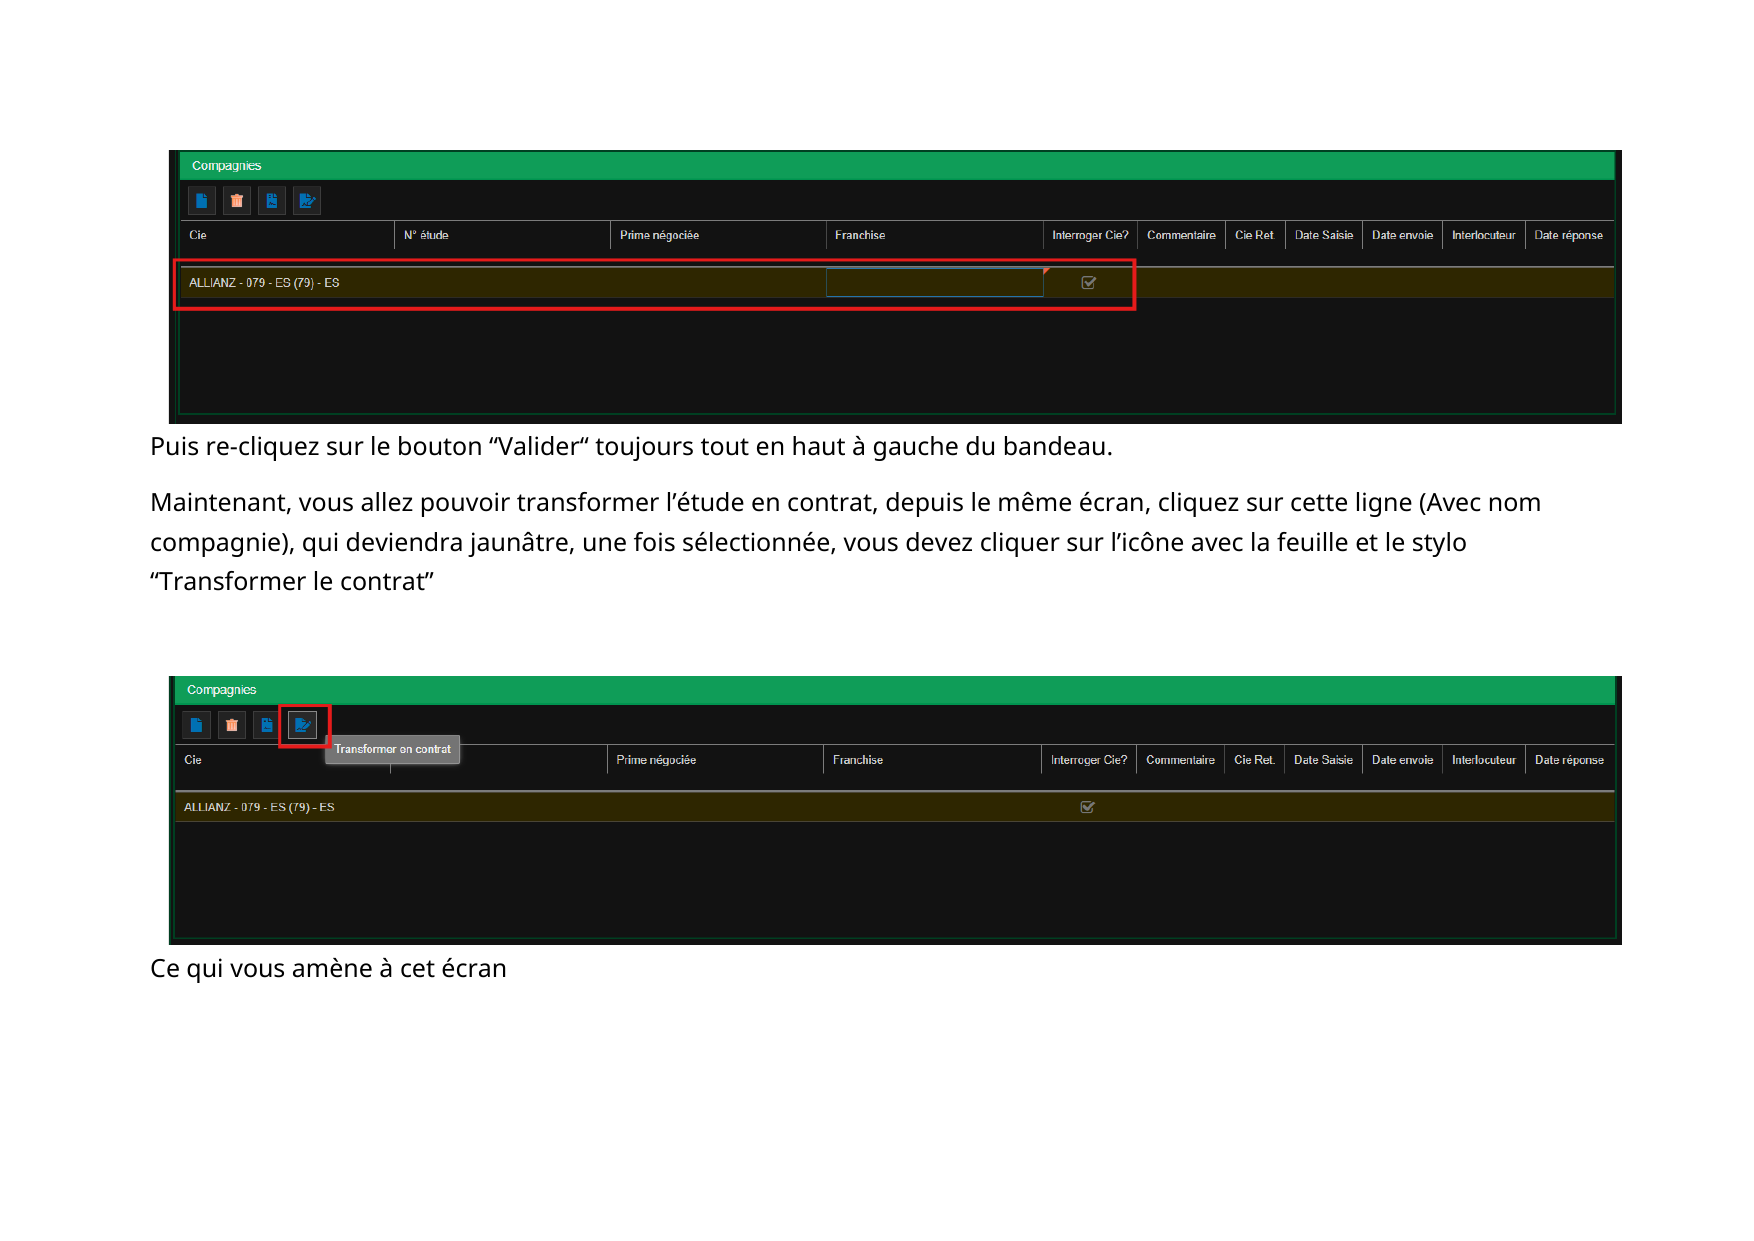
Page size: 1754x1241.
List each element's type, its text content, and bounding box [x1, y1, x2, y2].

text Ce qui vous amène à cet écran [150, 676, 1604, 984]
text Maintenant, vous allez pouvoir transformer l’étude en contrat, depuis le même écran, cliquez sur cette ligne (Avec nom compagnie), qui deviendra jaunâtre, une fois sélectionnée, vous devez cliquer sur l’icône avec la feuille et le stylo “Transformer le contrat” [150, 485, 1604, 598]
text Puis re-cliquez sur le bouton “Valider“ toujours tout en haut à gauche du bandeau. [150, 150, 1604, 463]
